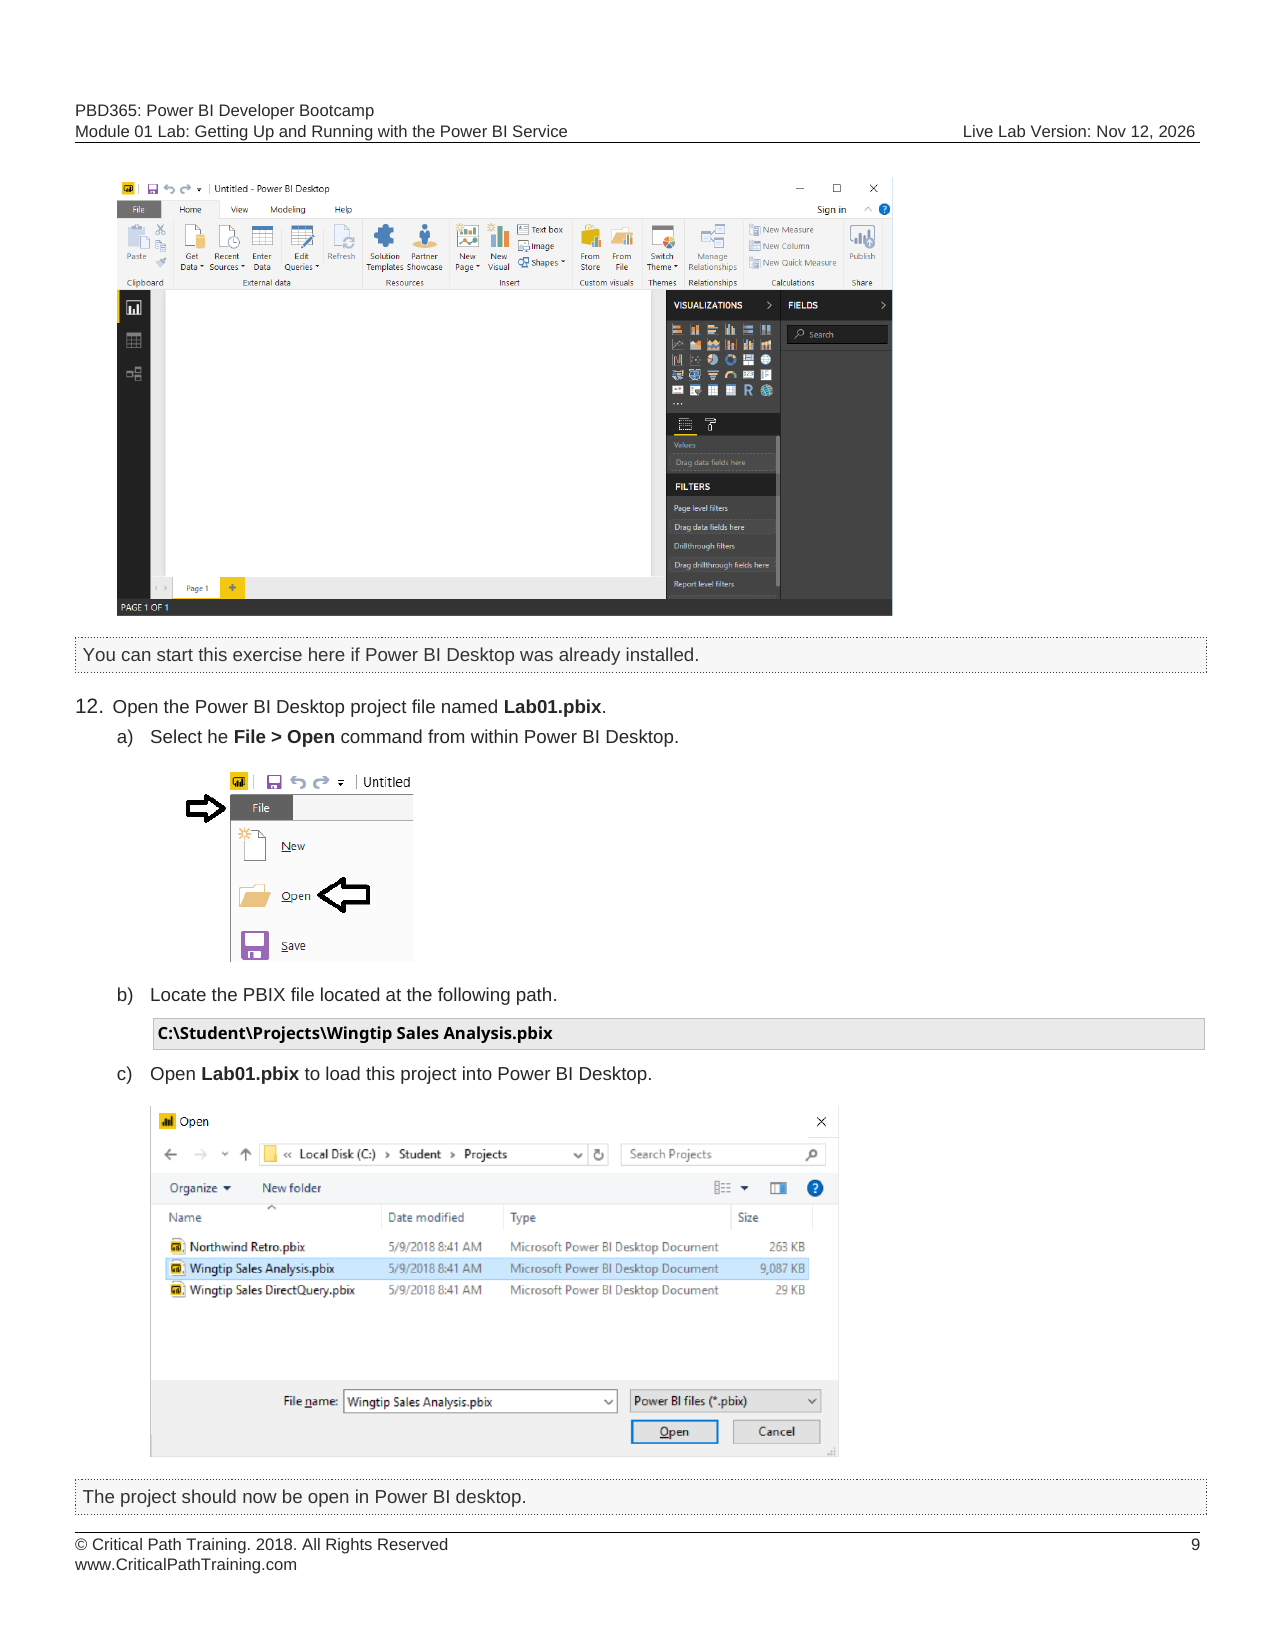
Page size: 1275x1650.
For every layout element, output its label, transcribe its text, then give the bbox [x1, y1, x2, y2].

picture [117, 177, 893, 616]
text Locate the PBIX file located at the following path. [117, 984, 1200, 1005]
text Open the Power BI Desktop project file named Lab01.pbix. [75, 694, 1200, 718]
picture [150, 1106, 839, 1457]
text Select he File > Open command from within Power BI Desktop. [117, 726, 1200, 748]
text Open Lab01.pbix to load this project into Power BI Desktop. [117, 1062, 1200, 1084]
text C:\Student\Projects\Wingtip Sales Analysis.pbix [154, 1019, 1204, 1049]
picture [150, 769, 414, 962]
text You can start this exercise here if Power BI Desktop was already installed. [75, 637, 1207, 673]
text The project should now be open in Power BI desktop. [75, 1479, 1207, 1515]
